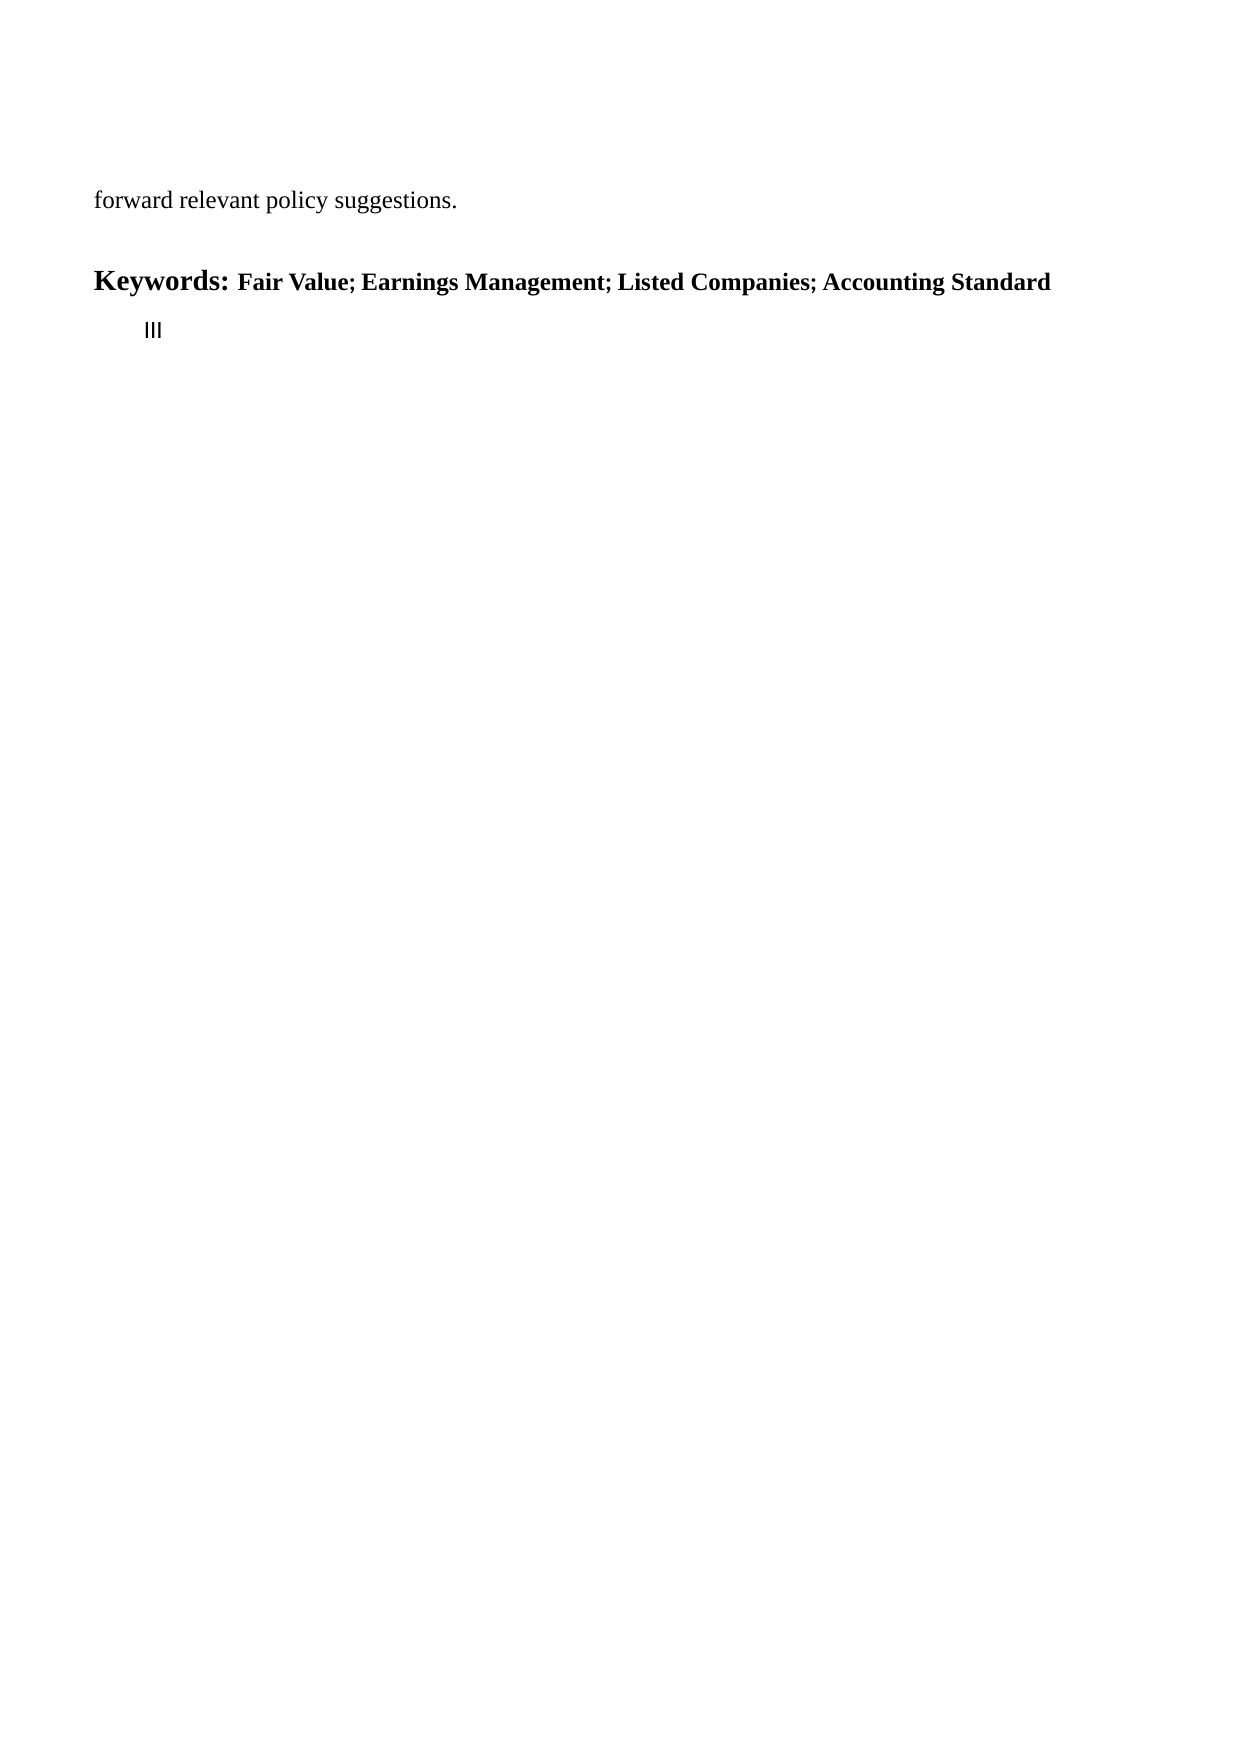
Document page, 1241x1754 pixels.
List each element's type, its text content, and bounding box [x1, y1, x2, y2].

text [94, 164, 1076, 214]
text Keywords: Fair Value; Earnings Management; Listed Companies; Accounting Standard [94, 263, 1076, 297]
text III [94, 297, 1076, 345]
